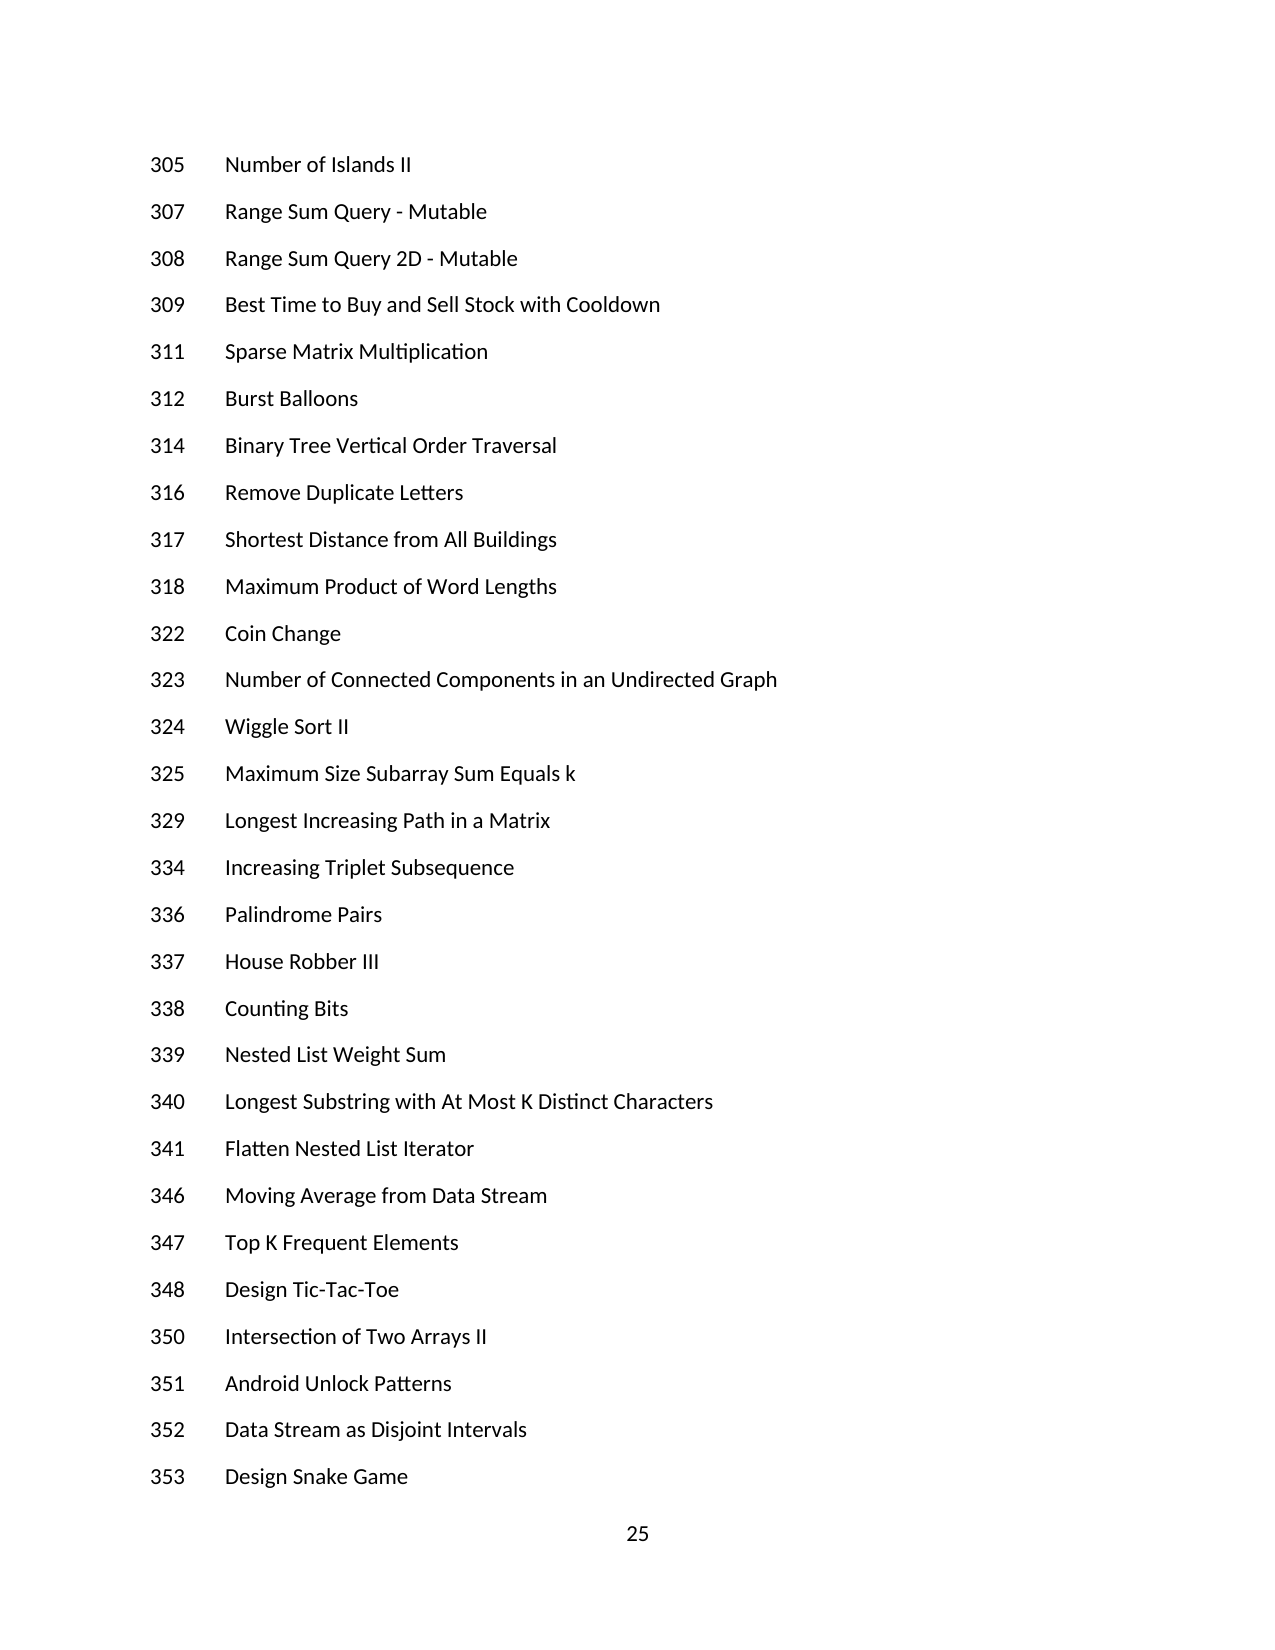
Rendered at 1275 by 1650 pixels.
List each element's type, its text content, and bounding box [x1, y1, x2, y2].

text 322 Coin Change [150, 619, 1125, 647]
text 348 Design Tic-Tac-Toe [150, 1275, 1125, 1303]
text 324 Wiggle Sort II [150, 712, 1125, 741]
text 314 Binary Tree Vertical Order Traversal [150, 431, 1125, 459]
text 305 Number of Islands II [150, 150, 1125, 178]
text 307 Range Sum Query - Mutable [150, 197, 1125, 225]
text 336 Palindrome Pairs [150, 900, 1125, 928]
text 317 Shortest Distance from All Buildings [150, 525, 1125, 553]
text 323 Number of Connected Components in an Undirected Graph [150, 666, 1125, 694]
text 341 Flatten Nested List Iterator [150, 1134, 1125, 1162]
text 334 Increasing Triplet Subsequence [150, 853, 1125, 881]
text 316 Remove Duplicate Letters [150, 478, 1125, 506]
text 325 Maximum Size Subarray Sum Equals k [150, 759, 1125, 787]
text 352 Data Stream as Disjoint Intervals [150, 1416, 1125, 1444]
text 329 Longest Increasing Path in a Matrix [150, 806, 1125, 834]
text 350 Intersection of Two Arrays II [150, 1322, 1125, 1350]
text 308 Range Sum Query 2D - Mutable [150, 244, 1125, 272]
text 347 Top K Frequent Elements [150, 1228, 1125, 1256]
text 338 Counting Bits [150, 994, 1125, 1022]
text 337 House Robber III [150, 947, 1125, 975]
text 351 Android Unlock Patterns [150, 1369, 1125, 1397]
text 353 Design Snake Game [150, 1462, 1125, 1491]
text 309 Best Time to Buy and Sell Stock with Cooldown [150, 291, 1125, 319]
text 346 Moving Average from Data Stream [150, 1181, 1125, 1209]
text 340 Longest Substring with At Most K Distinct Characters [150, 1087, 1125, 1116]
text 318 Maximum Product of Word Lengths [150, 572, 1125, 600]
text 311 Sparse Matrix Multiplication [150, 337, 1125, 366]
text 312 Burst Balloons [150, 384, 1125, 412]
text 339 Nested List Weight Sum [150, 1041, 1125, 1069]
